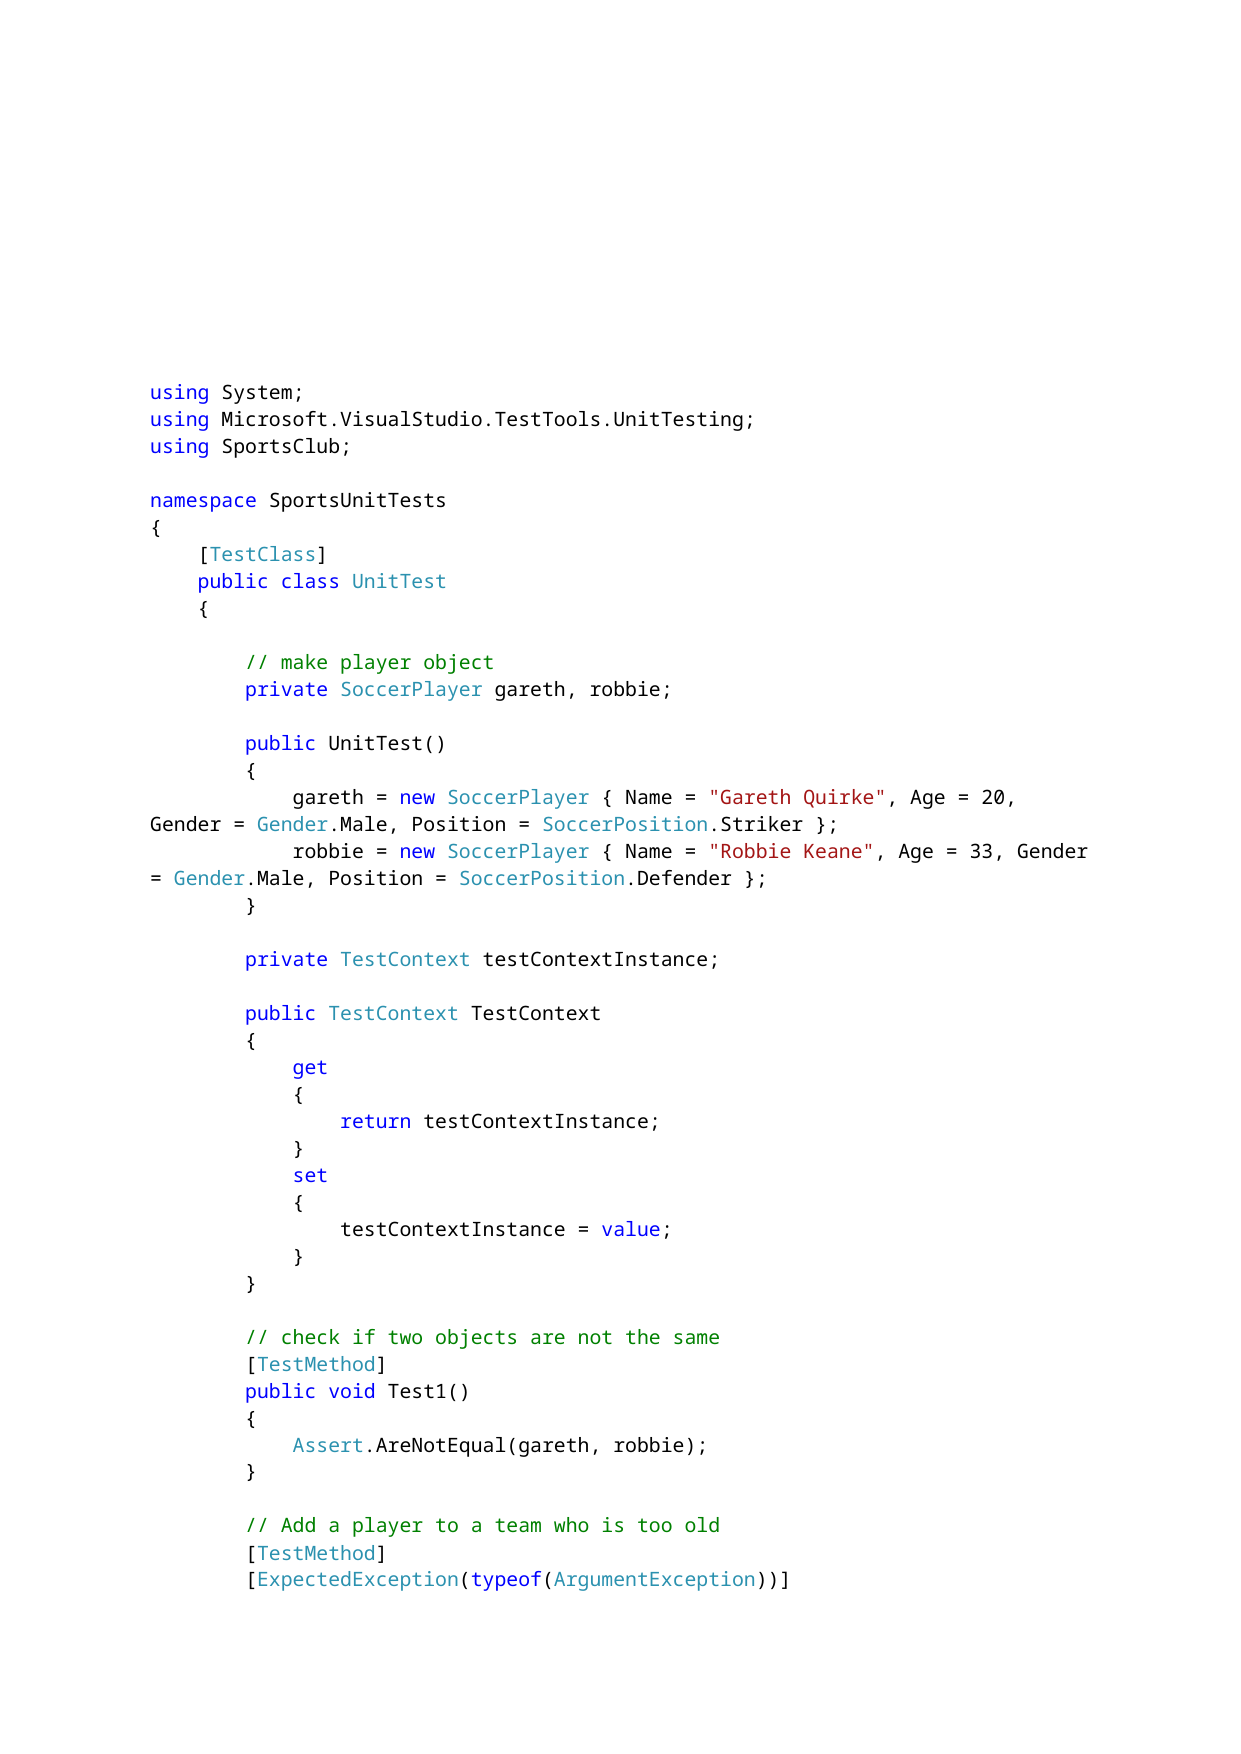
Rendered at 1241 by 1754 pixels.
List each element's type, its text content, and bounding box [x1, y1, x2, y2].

text testContextInstance = value; [150, 1215, 1090, 1242]
text [TestClass] [150, 541, 1090, 567]
text gareth = new SoccerPlayer { Name = "Gareth Quirke", Age = 20, Gender = Gender.Male, Position = SoccerPosition.Striker }; [150, 783, 1090, 837]
text namespace SportsUnitTests [150, 487, 1090, 513]
text [TestMethod] [150, 1350, 1090, 1377]
text robbie = new SoccerPlayer { Name = "Robbie Keane", Age = 33, Gender = Gender.Male, Position = SoccerPosition.Defender }; [150, 837, 1090, 891]
text using System; [150, 379, 1090, 406]
text { [150, 1188, 1090, 1215]
text Assert.AreNotEqual(gareth, robbie); [150, 1431, 1090, 1458]
text // make player object [150, 648, 1090, 675]
text set [150, 1161, 1090, 1188]
text { [150, 1026, 1090, 1053]
text { [150, 1404, 1090, 1431]
text } [150, 1269, 1090, 1296]
text { [150, 594, 1090, 621]
text return testContextInstance; [150, 1107, 1090, 1134]
text public void Test1() [150, 1377, 1090, 1404]
text { [150, 756, 1090, 783]
text using Microsoft.VisualStudio.TestTools.UnitTesting; [150, 406, 1090, 433]
text [TestMethod] [150, 1539, 1090, 1566]
text public TestContext TestContext [150, 999, 1090, 1026]
text } [150, 1242, 1090, 1269]
text } [150, 1458, 1090, 1485]
text // Add a player to a team who is too old [150, 1512, 1090, 1539]
text private TestContext testContextInstance; [150, 945, 1090, 972]
text [ExpectedException(typeof(ArgumentException))] [150, 1566, 1090, 1593]
text public class UnitTest [150, 567, 1090, 594]
text get [150, 1053, 1090, 1080]
text private SoccerPlayer gareth, robbie; [150, 675, 1090, 702]
text } [150, 1134, 1090, 1161]
text { [150, 1080, 1090, 1107]
text { [150, 513, 1090, 541]
text using SportsClub; [150, 433, 1090, 459]
text // check if two objects are not the same [150, 1323, 1090, 1350]
text public UnitTest() [150, 729, 1090, 756]
text } [150, 891, 1090, 918]
